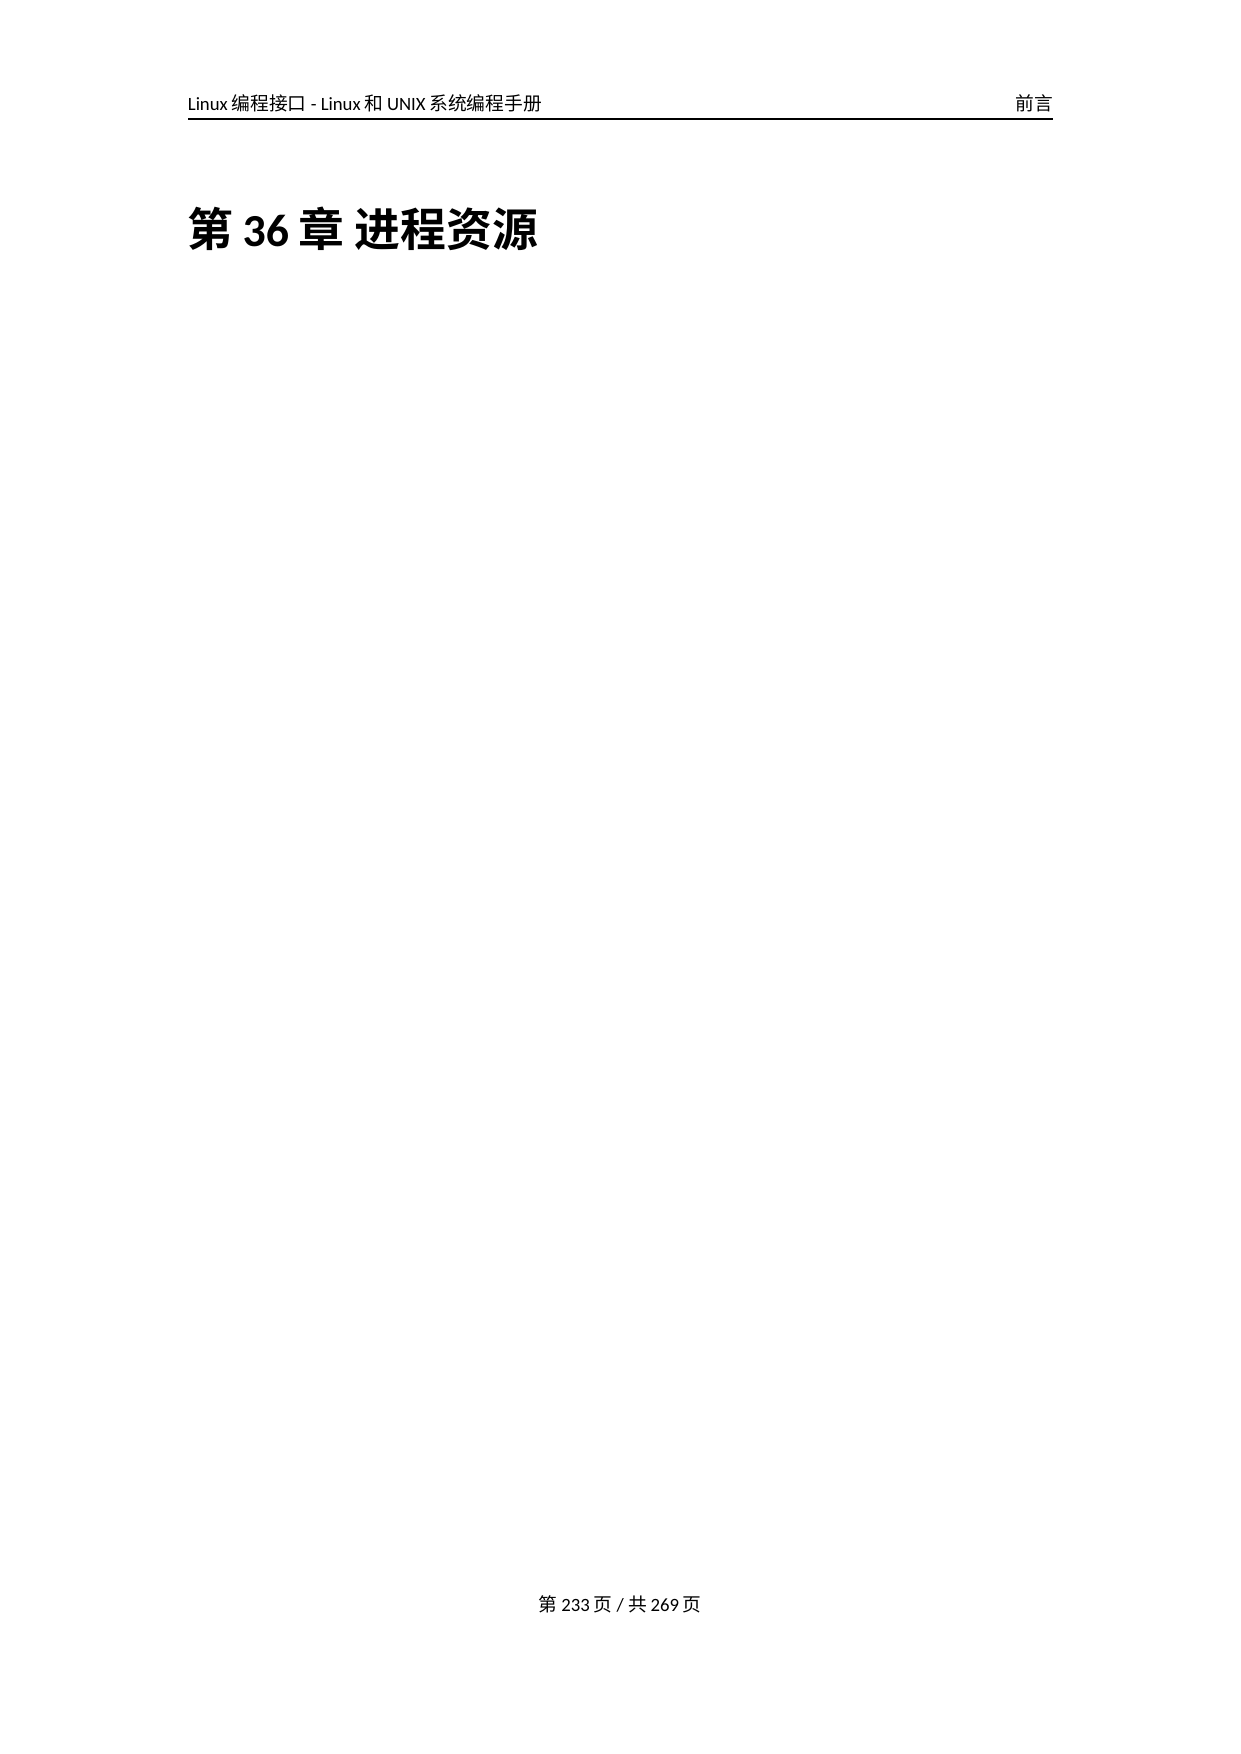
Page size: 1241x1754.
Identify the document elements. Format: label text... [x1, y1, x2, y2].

subtitle 第36章 进程资源 [187, 192, 1053, 260]
